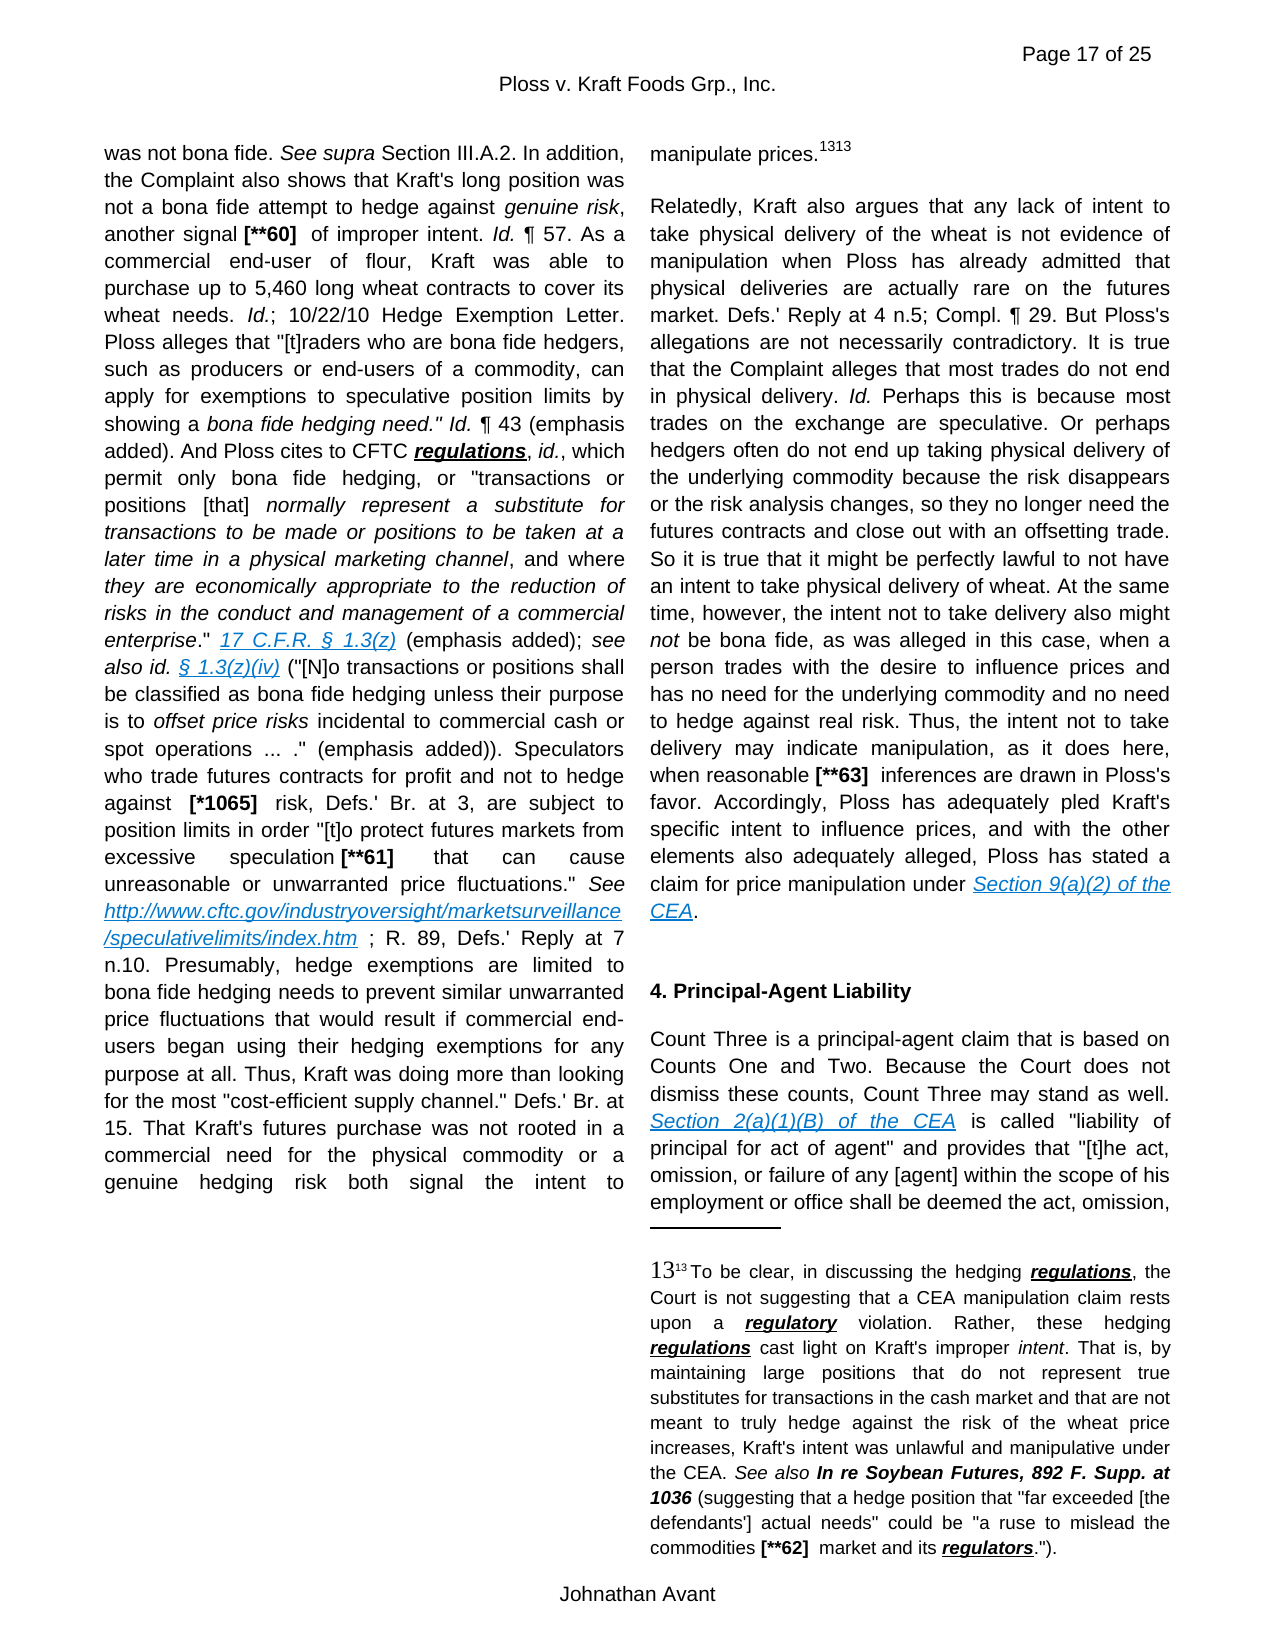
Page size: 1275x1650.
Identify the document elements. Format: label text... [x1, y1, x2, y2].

text 4. Principal-Agent Liability [650, 947, 1171, 1003]
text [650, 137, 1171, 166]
text Relatedly, Kraft also argues that any lack of intent to take physical delivery of the wheat is not evidence of manipulation when Ploss has already admitted that physical deliveries are actually rare on the futures market. Defs.' Reply at 4 n.5; Compl. ¶ 29. But Ploss's allegations are not necessarily contradictory. It is true that the Complaint alleges that most trades do not end in physical delivery. Id. Perhaps this is because most trades on the exchange are speculative. Or perhaps hedgers often do not end up taking physical delivery of the underlying commodity because the risk disappears or the risk analysis changes, so they no longer need the futures contracts and close out with an offsetting trade. So it is true that it might be perfectly lawful to not have an intent to take physical delivery of wheat. At the same time, however, the intent not to take delivery also might not be bona fide, as was alleged in this case, when a person trades with the desire to influence prices and has no need for the underlying commodity and no need to hedge against real risk. Thus, the intent not to take delivery may indicate manipulation, as it does here, when reasonable [**63] inferences are drawn in Ploss's favor. Accordingly, Ploss has adequately pled Kraft's specific intent to influence prices, and with the other elements also adequately alleged, Ploss has stated a claim for price manipulation under Section 9(a)(2) of the CEA. [650, 191, 1171, 922]
